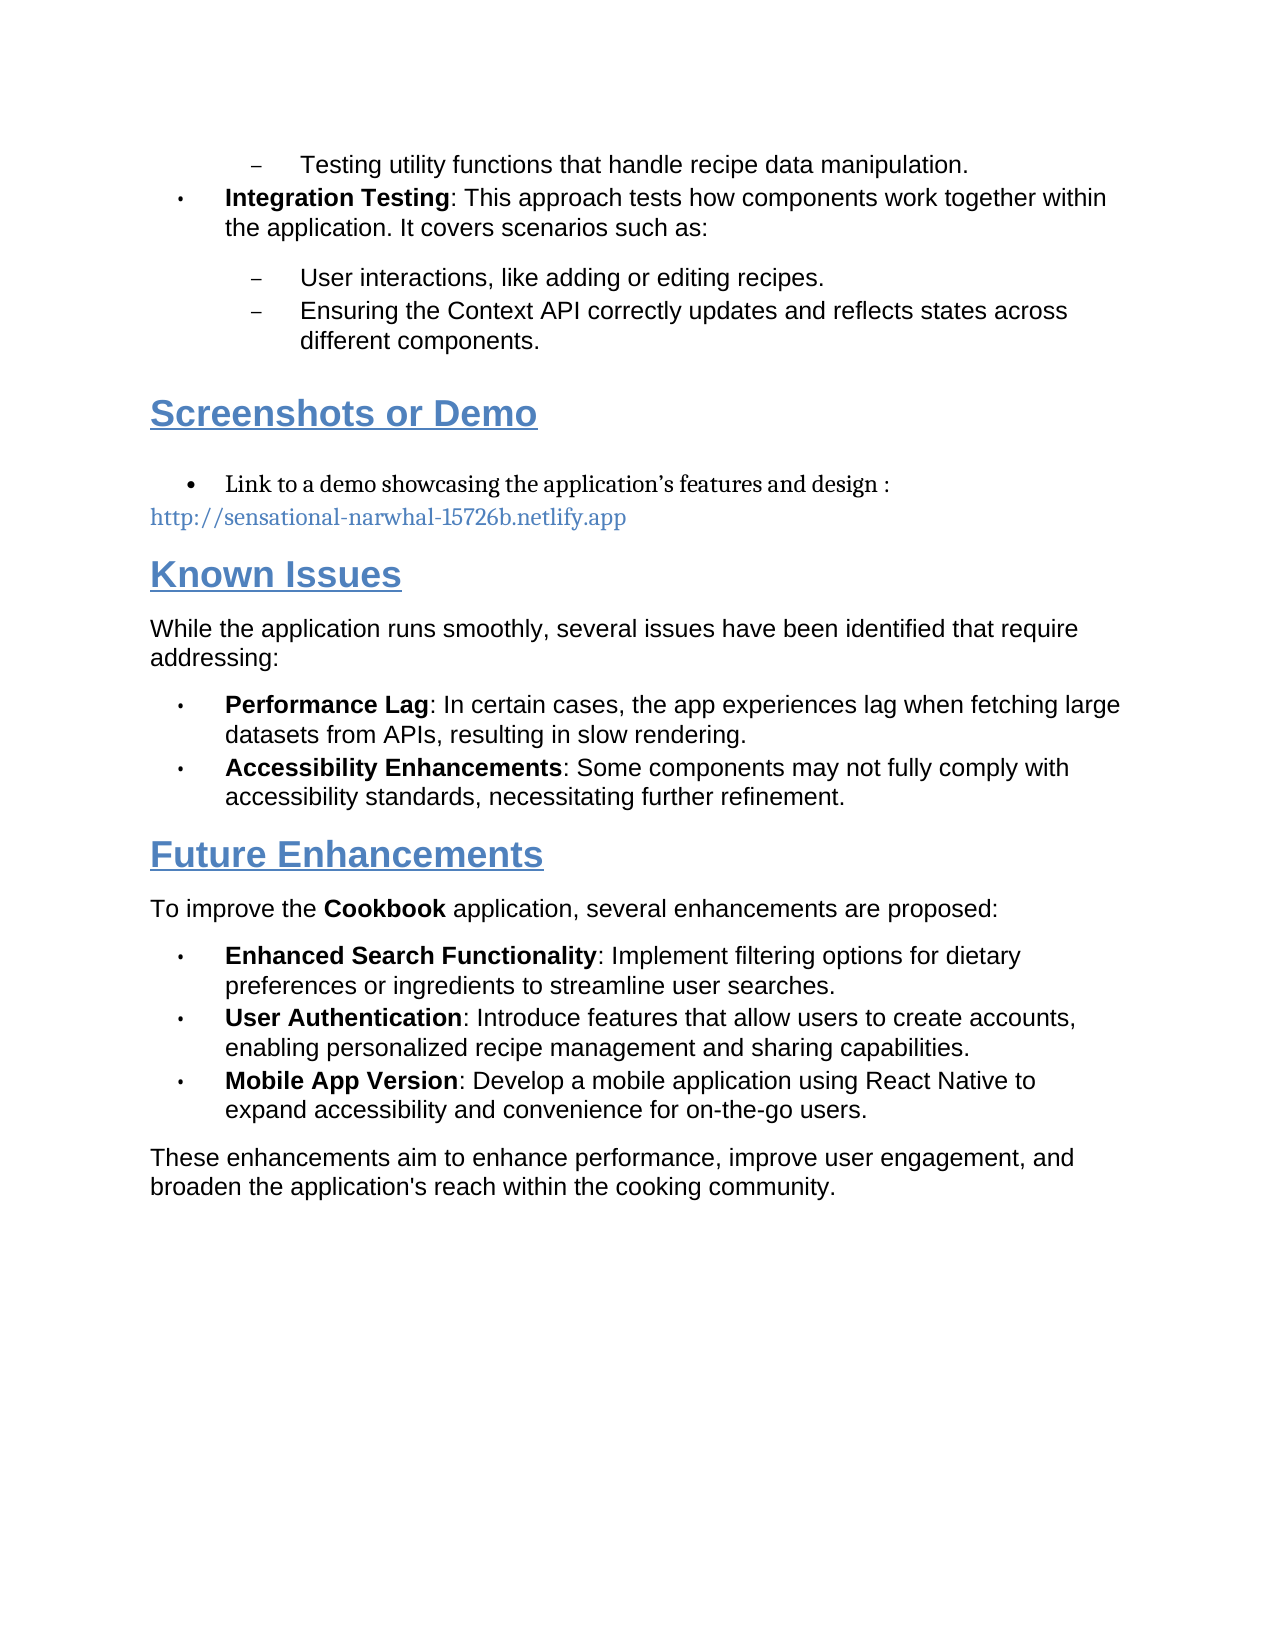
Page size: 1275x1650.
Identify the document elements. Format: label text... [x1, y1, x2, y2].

list Testing utility functions that handle recipe data manipulation. [250, 150, 1125, 180]
list Mobile App Version: Develop a mobile application using React Native to expand accessibility and convenience for on-the-go users. [175, 1066, 1125, 1124]
list Link to a demo showcasing the application’s features and design : [187, 470, 1125, 499]
list User Authentication: Introduce features that allow users to create accounts, enabling personalized recipe management and sharing capabilities. [175, 1003, 1125, 1062]
text While the application runs smoothly, several issues have been identified that require addressing: [150, 614, 1125, 672]
text Screenshots or Demo [150, 391, 1125, 434]
text These enhancements aim to enhance performance, improve user engagement, and broaden the application's reach within the cooking community. [150, 1143, 1125, 1200]
subtitle Known Issues [150, 552, 1125, 595]
list Integration Testing: This approach tests how components work together within the application. It covers scenarios such as: [175, 183, 1125, 242]
text http://sensational-narwhal-15726b.netlify.app [150, 503, 1125, 531]
list Accessibility Enhancements: Some components may not fully comply with accessibility standards, necessitating further refinement. [175, 753, 1125, 811]
subtitle Future Enhancements [150, 832, 1125, 875]
text To improve the Cookbook application, several enhancements are proposed: [150, 894, 1125, 922]
list Performance Lag: In certain cases, the app experiences lag when fetching large datasets from APIs, resulting in slow rendering. [175, 690, 1125, 749]
list Ensuring the Context API correctly updates and reflects states across different components. [250, 296, 1125, 354]
list Enhanced Search Functionality: Implement filtering options for dietary preferences or ingredients to streamline user searches. [175, 941, 1125, 1000]
list User interactions, like adding or editing recipes. [250, 263, 1125, 292]
